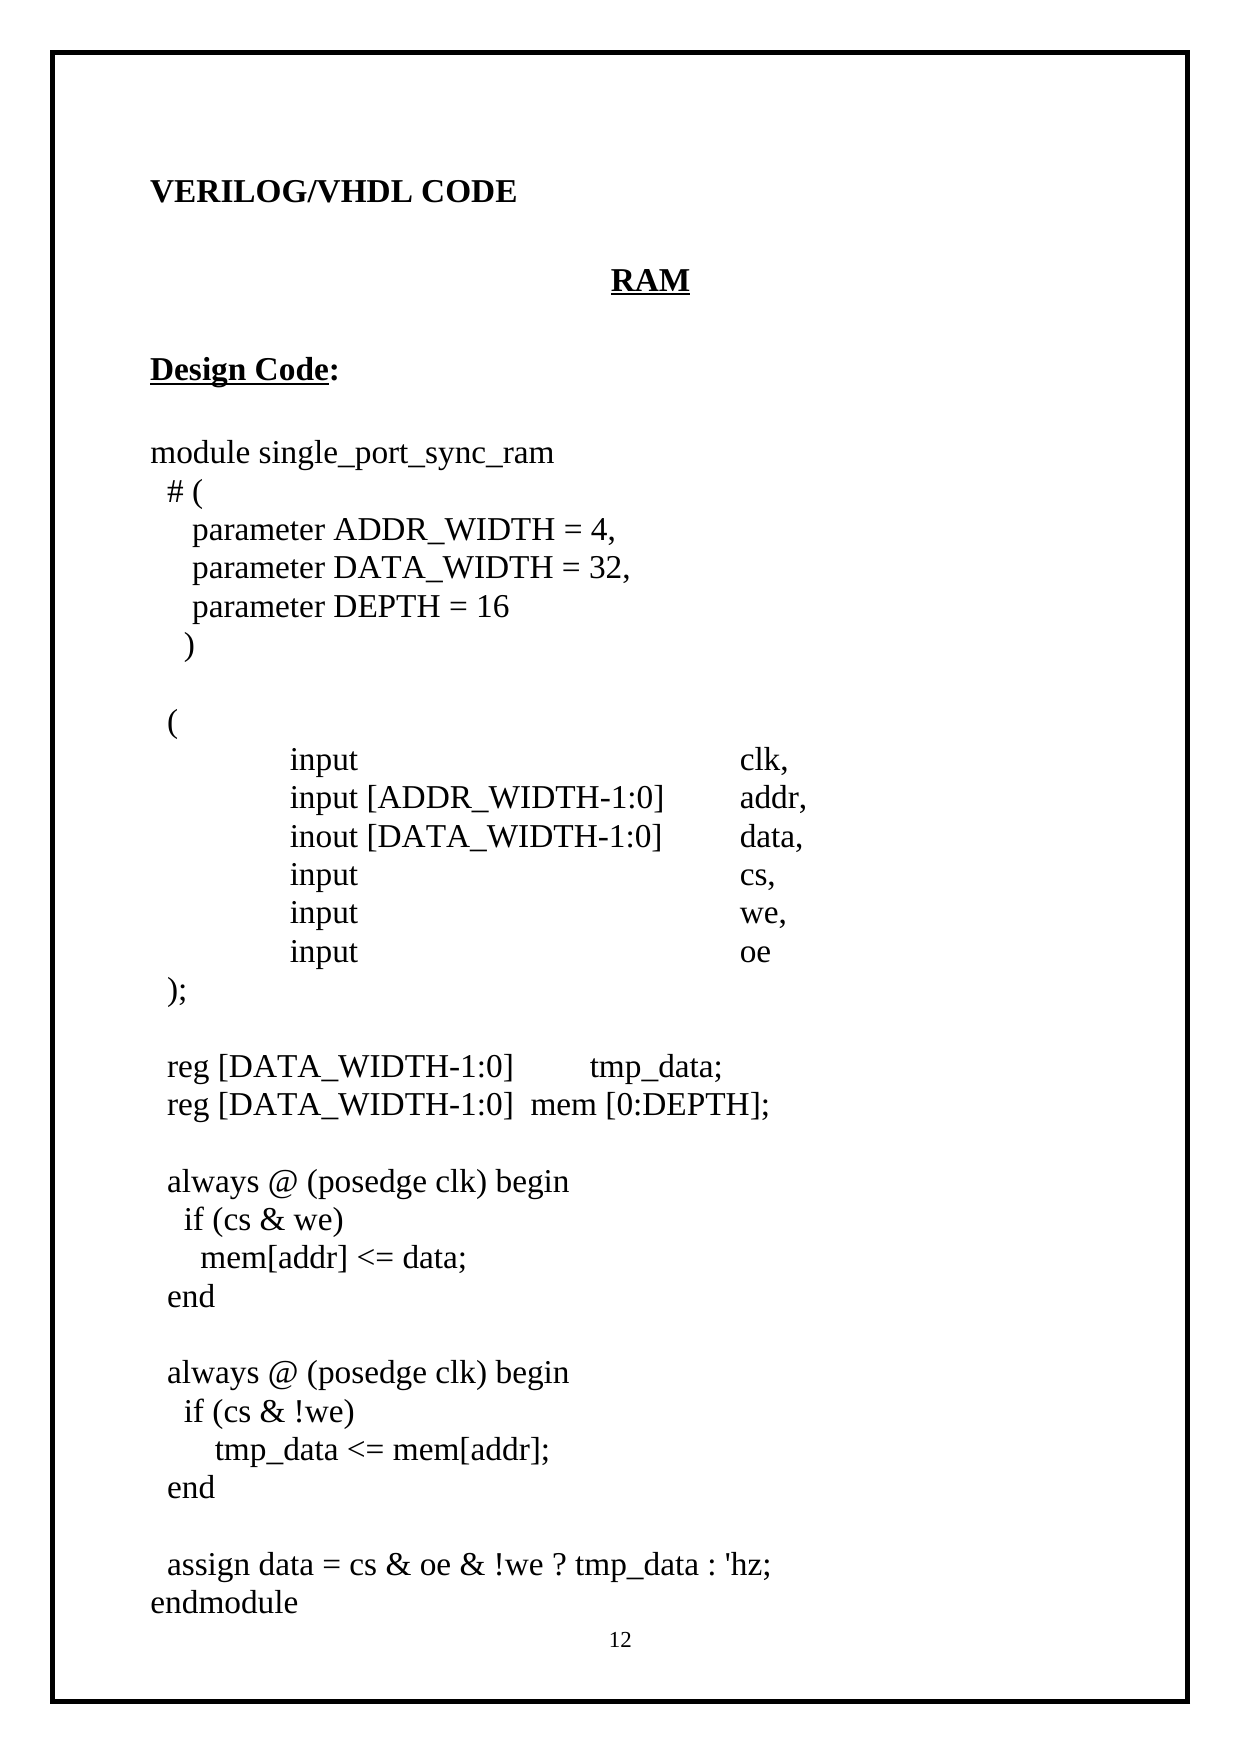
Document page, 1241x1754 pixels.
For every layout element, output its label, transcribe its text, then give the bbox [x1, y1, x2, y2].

subtitle input oe [150, 931, 1151, 969]
subtitle input we, [150, 893, 1151, 931]
subtitle reg [DATA_WIDTH-1:0] tmp_data; [150, 1046, 1151, 1084]
subtitle mem[addr] <= data; [150, 1238, 1151, 1276]
subtitle module single_port_sync_ram [150, 433, 1151, 471]
subtitle ); [150, 969, 1151, 1008]
subtitle tmp_data <= mem[addr]; [150, 1429, 1151, 1468]
subtitle inout [DATA_WIDTH-1:0] data, [150, 816, 1151, 854]
subtitle parameter DEPTH = 16 [150, 586, 1151, 624]
subtitle Design Code: [150, 350, 1151, 388]
subtitle input [ADDR_WIDTH-1:0] addr, [150, 778, 1151, 816]
subtitle end [150, 1276, 1151, 1314]
subtitle always @ (posedge clk) begin [150, 1353, 1151, 1391]
subtitle parameter ADDR_WIDTH = 4, [150, 509, 1151, 548]
subtitle VERILOG/VHDL CODE [150, 171, 1151, 209]
subtitle end [150, 1468, 1151, 1506]
subtitle RAM [150, 260, 1151, 299]
subtitle parameter DATA_WIDTH = 32, [150, 548, 1151, 586]
subtitle endmodule [150, 1583, 1151, 1621]
subtitle ) [150, 624, 1151, 663]
subtitle # ( [150, 471, 1151, 509]
subtitle input clk, [150, 739, 1151, 778]
subtitle reg [DATA_WIDTH-1:0] mem [0:DEPTH]; [150, 1084, 1151, 1123]
subtitle always @ (posedge clk) begin [150, 1161, 1151, 1199]
subtitle input cs, [150, 854, 1151, 893]
subtitle ( [150, 701, 1151, 739]
subtitle if (cs & !we) [150, 1391, 1151, 1429]
subtitle if (cs & we) [150, 1199, 1151, 1238]
subtitle assign data = cs & oe & !we ? tmp_data : 'hz; [150, 1544, 1151, 1583]
